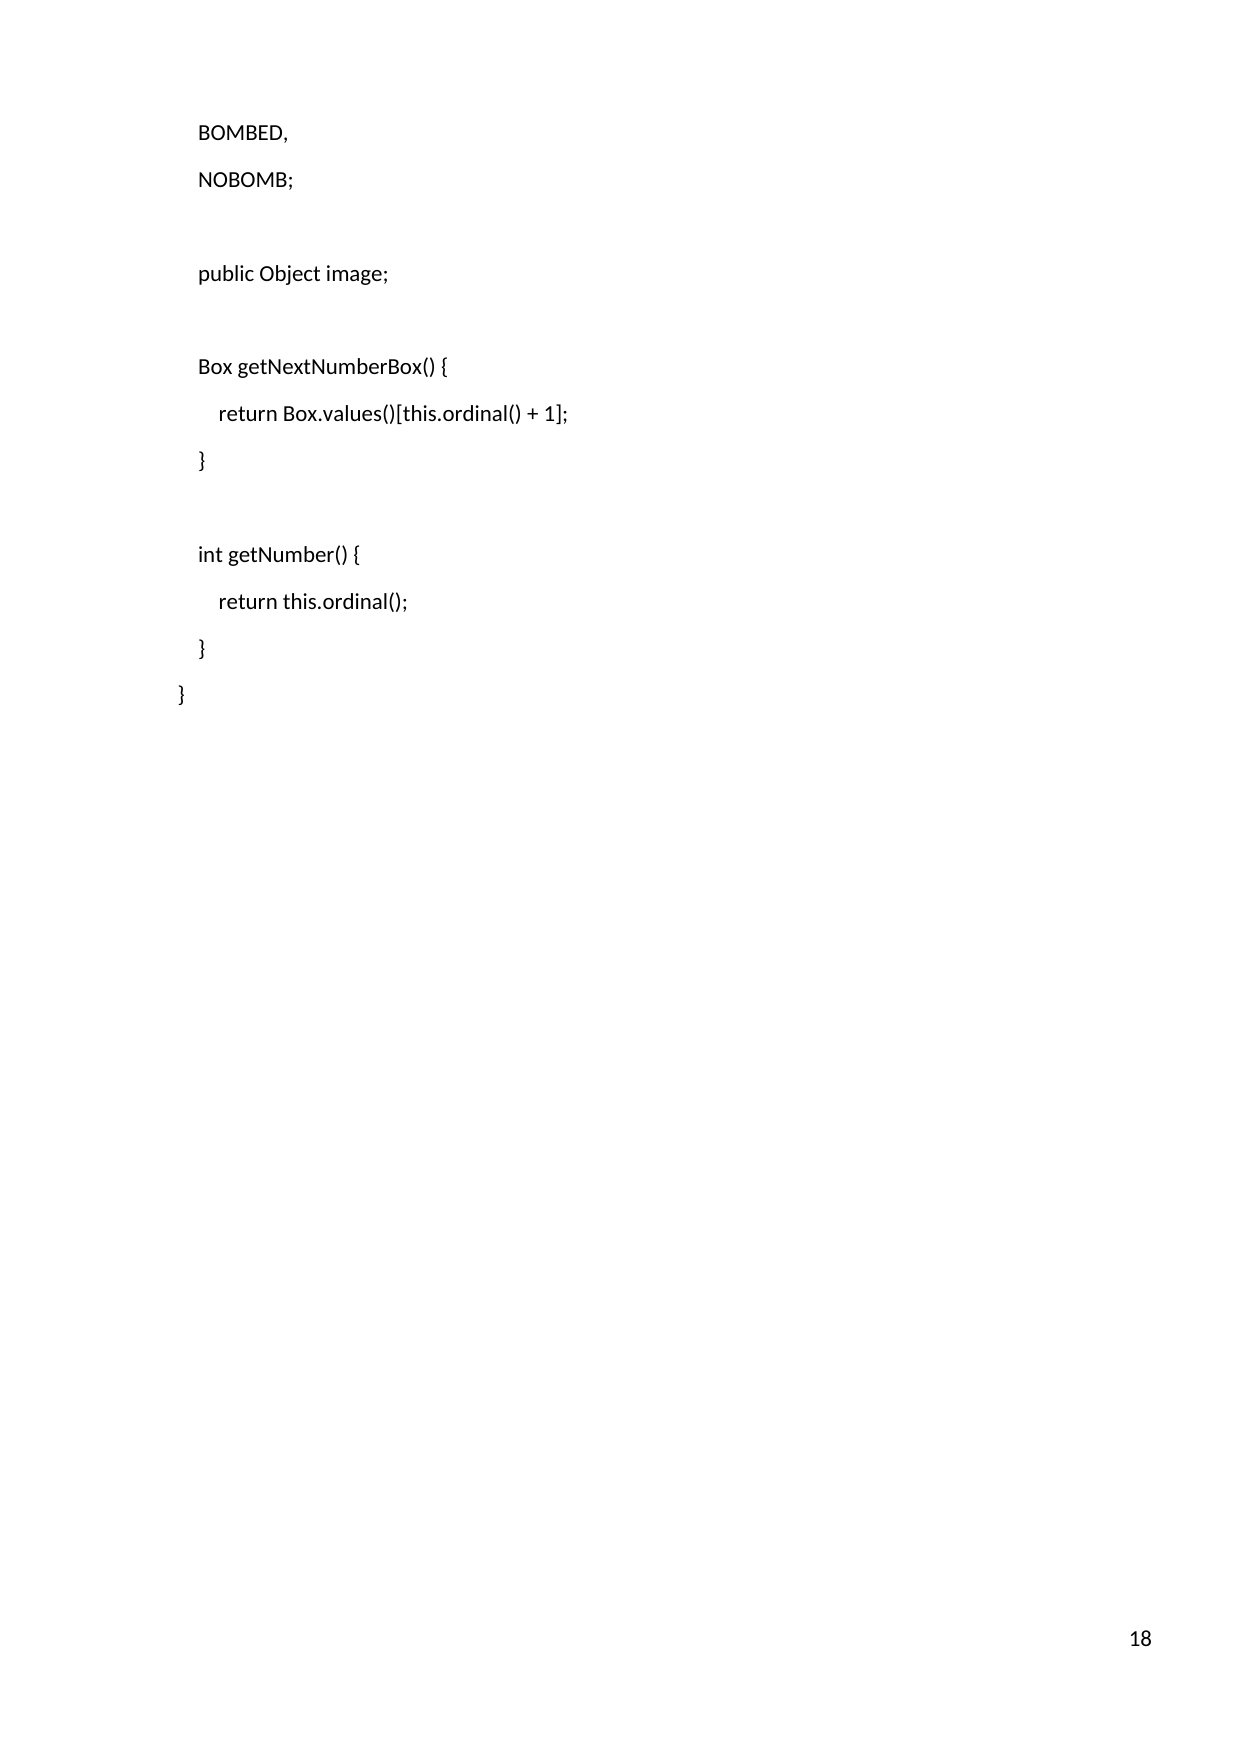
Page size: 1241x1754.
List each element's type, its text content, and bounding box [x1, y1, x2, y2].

text } [177, 634, 1152, 662]
text public Object image; [177, 259, 1152, 287]
text Box getNextNumberBox() { [177, 352, 1152, 381]
text NOBOMB; [177, 165, 1152, 193]
text } [177, 681, 1152, 709]
text BOMBED, [177, 118, 1152, 146]
text } [177, 446, 1152, 474]
text return Box.values()[this.ordinal() + 1]; [177, 399, 1152, 427]
text int getNumber() { [177, 540, 1152, 568]
text return this.ordinal(); [177, 587, 1152, 615]
